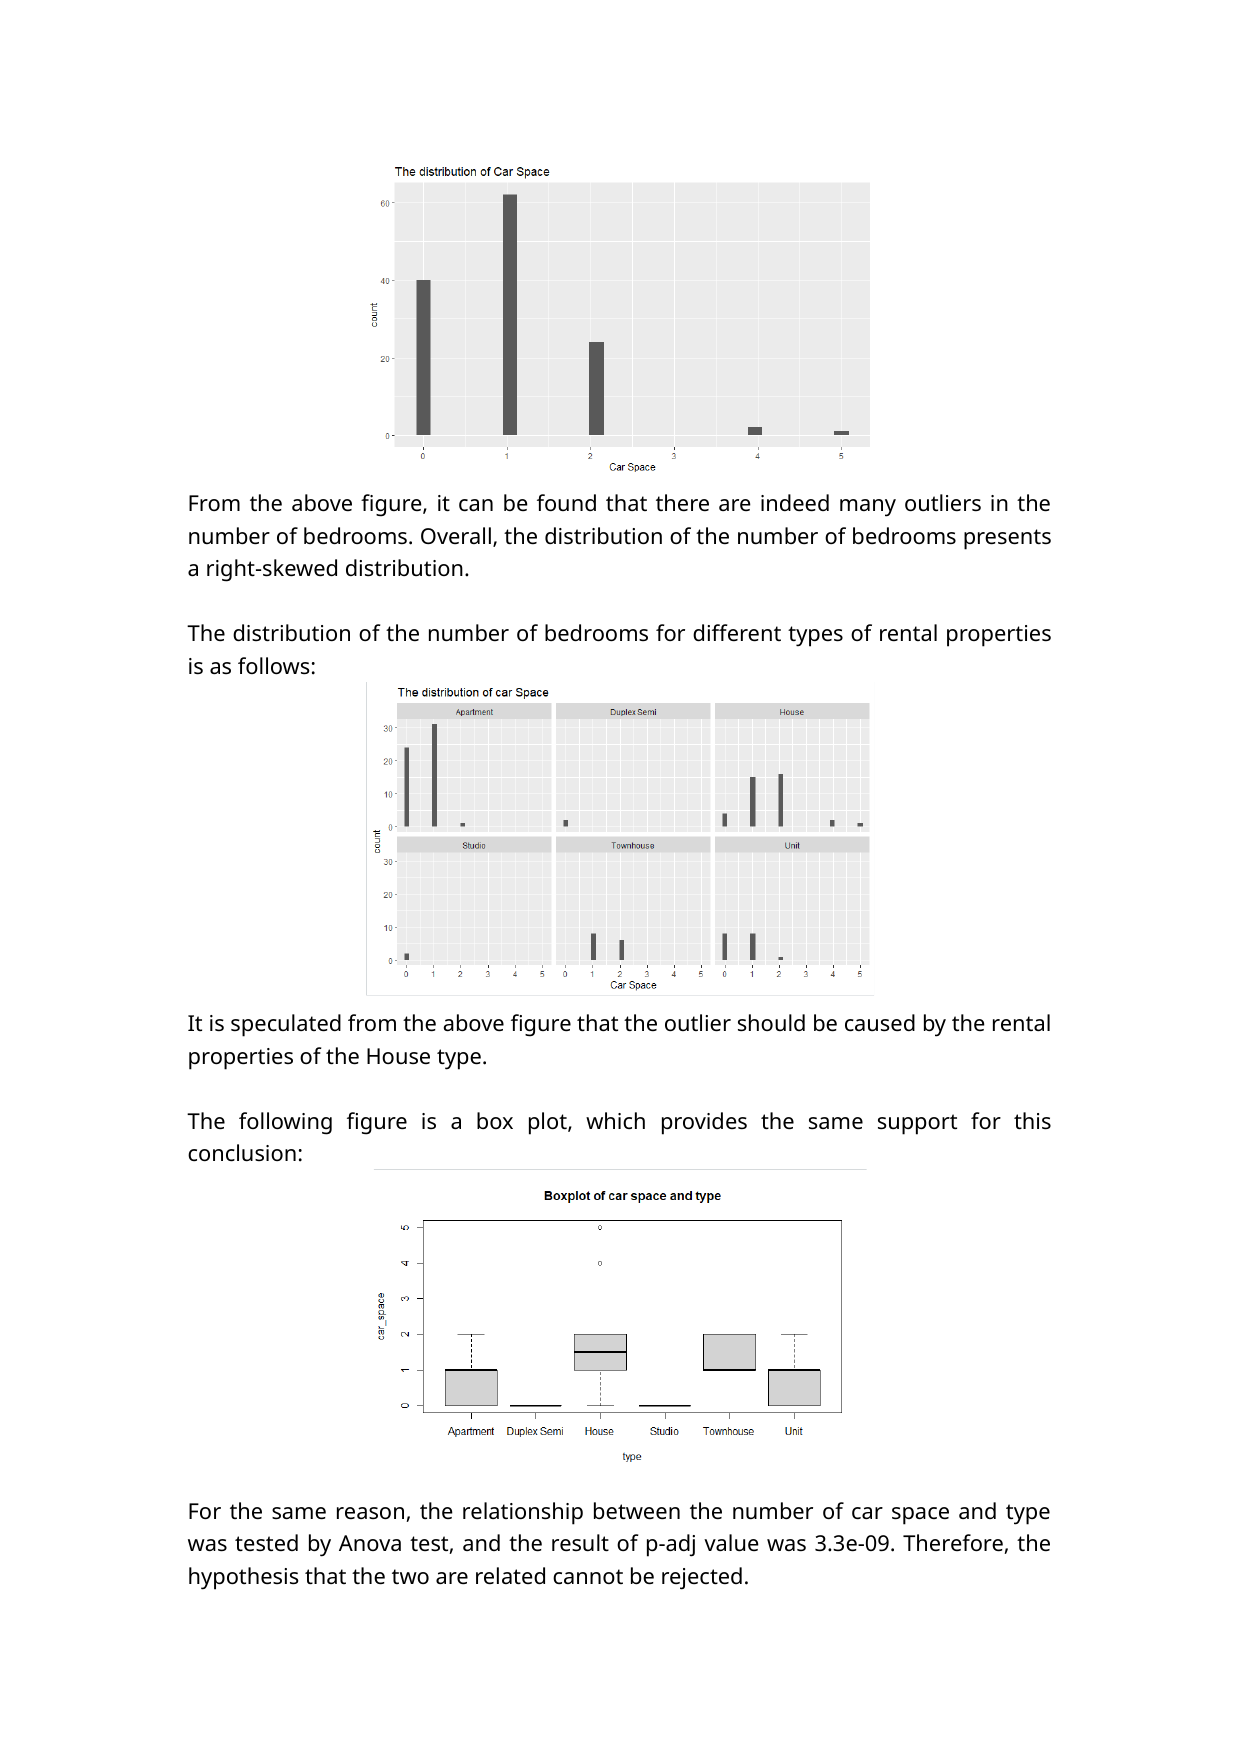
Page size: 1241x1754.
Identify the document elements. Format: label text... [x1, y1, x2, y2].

text The distribution of the number of bedrooms for different types of rental properties is as follows: [187, 617, 1053, 682]
text From the above figure, it can be found that there are indeed many outliers in the number of bedrooms. Overall, the distribution of the number of bedrooms presents a right-skewed distribution. [187, 487, 1053, 584]
picture [373, 1169, 867, 1474]
text For the same reason, the relationship between the number of car space and type was tested by Anova test, and the result of p-adj value was 3.3e-09. Therefore, the hypothesis that the two are related cannot be rejected. [187, 1494, 1053, 1592]
text It is speculated from the above figure that the outlier should be caused by the rental properties of the House type. [187, 1007, 1053, 1072]
picture [366, 682, 875, 996]
text The following figure is a box plot, which provides the same support for this conclusion: [187, 1104, 1053, 1169]
picture [365, 162, 875, 472]
